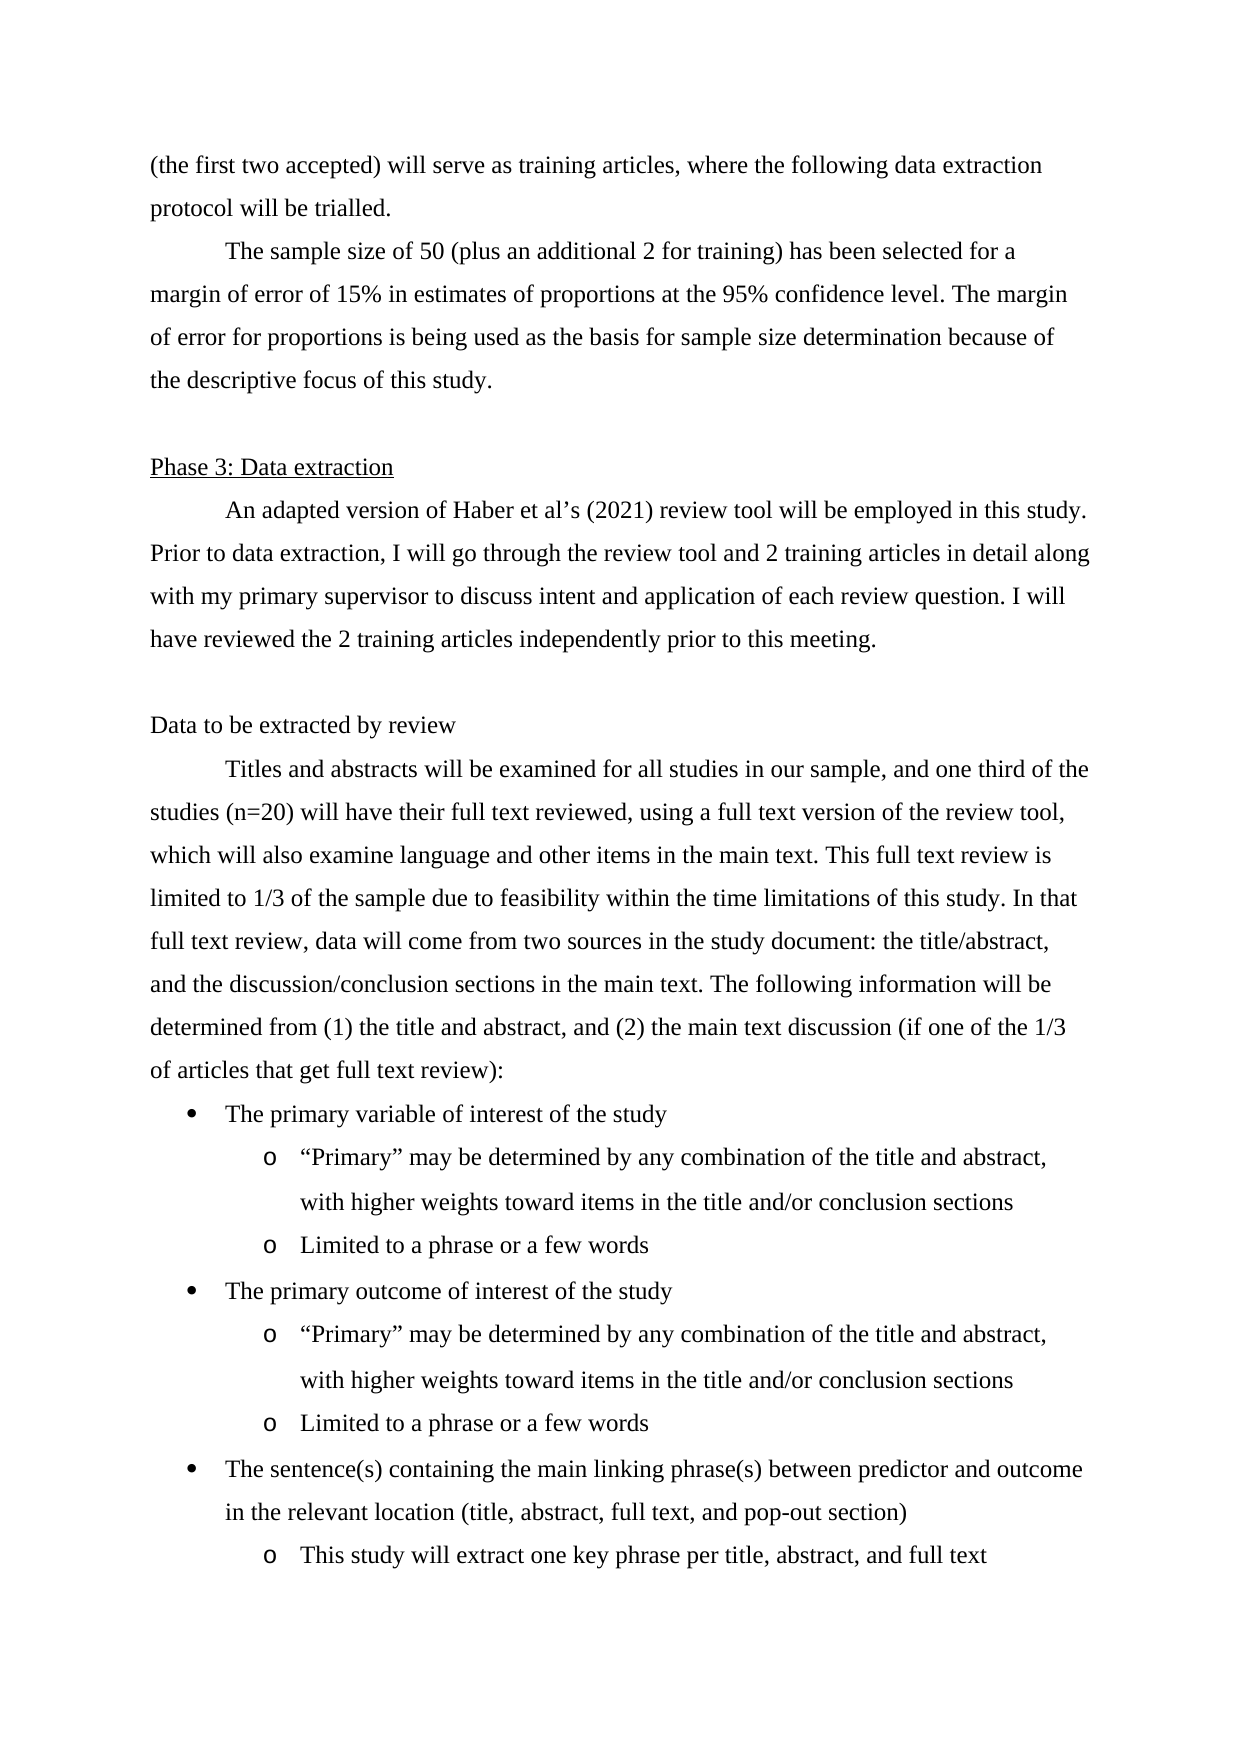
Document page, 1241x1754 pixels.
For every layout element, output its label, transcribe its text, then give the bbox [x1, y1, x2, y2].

text Titles and abstracts will be examined for all studies in our sample, and one third of the studies (n=20) will have their full text reviewed, using a full text version of the review tool, which will also examine language and other items in the main text. This full text review is limited to 1/3 of the sample due to feasibility within the time limitations of this study. In that full text review, data will come from two sources in the study document: the title/abstract, and the discussion/conclusion sections in the main text. The following information will be determined from (1) the title and abstract, and (2) the main text discussion (if one of the 1/3 of articles that get full text review): [150, 754, 1090, 1084]
list “Primary” may be determined by any combination of the title and abstract, with higher weights toward items in the title and/or conclusion sections [262, 1142, 1090, 1216]
text Data to be extracted by review [150, 711, 1090, 739]
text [150, 150, 1090, 222]
text An adapted version of Haber et al’s (2021) review tool will be employed in this study. Prior to data extraction, I will go through the review tool and 2 training articles in detail along with my primary supervisor to discuss intent and application of each review question. I will have reviewed the 2 training articles independently prior to this meeting. [150, 495, 1090, 653]
list The sentence(s) containing the main linking phrase(s) between predictor and outcome in the relevant location (title, abstract, full text, and pop-out section) [187, 1454, 1090, 1526]
text Phase 3: Data extraction [150, 452, 1090, 481]
text The sample size of 50 (plus an additional 2 for training) has been selected for a margin of error of 15% in estimates of proportions at the 95% confidence level. The margin of error for proportions is being used as the basis for sample size determination because of the descriptive focus of this study. [150, 236, 1090, 394]
list The primary variable of interest of the study [187, 1099, 1090, 1127]
list This study will extract one key phrase per title, abstract, and full text [262, 1540, 1090, 1571]
list The primary outcome of interest of the study [187, 1276, 1090, 1305]
list Limited to a phrase or a few words [262, 1408, 1090, 1439]
list Limited to a phrase or a few words [262, 1230, 1090, 1261]
list “Primary” may be determined by any combination of the title and abstract, with higher weights toward items in the title and/or conclusion sections [262, 1319, 1090, 1393]
